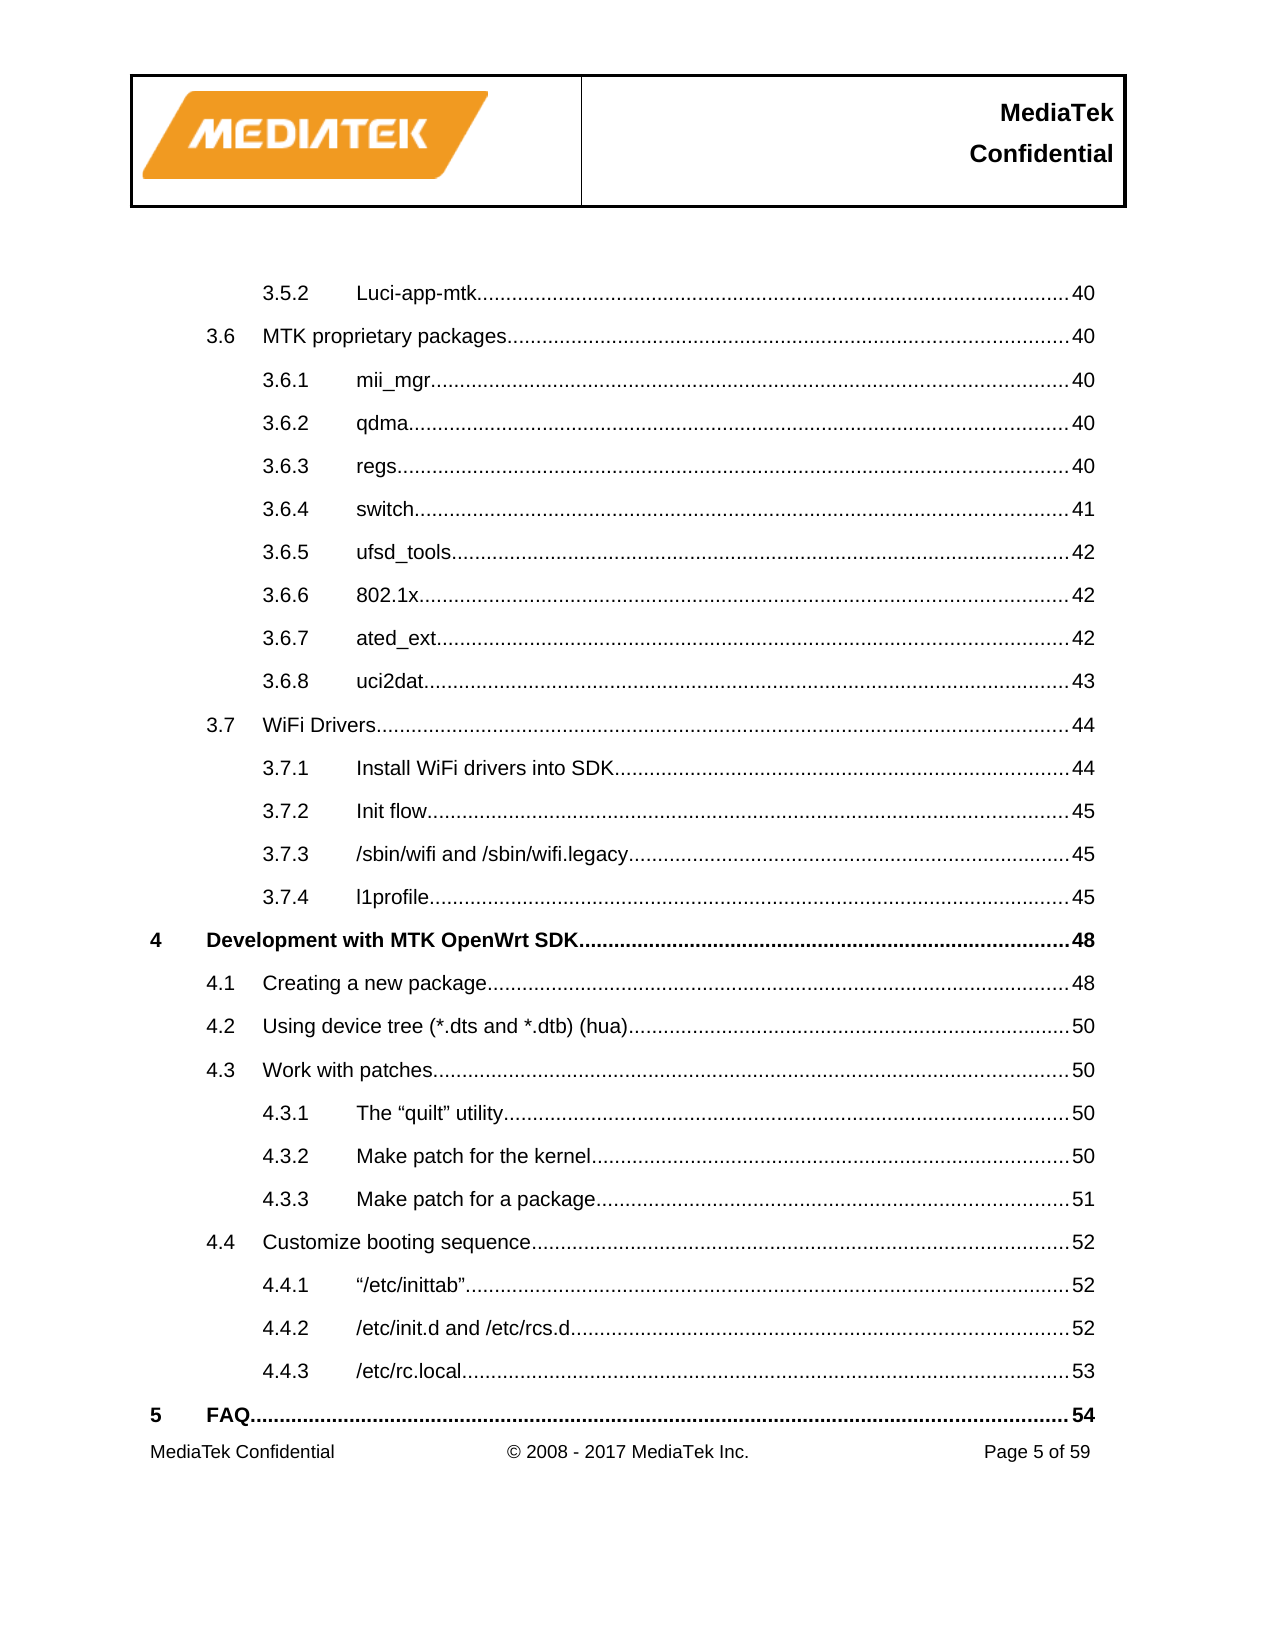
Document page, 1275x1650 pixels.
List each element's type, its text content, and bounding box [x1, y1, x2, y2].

picture [142, 91, 488, 179]
text 3.5.2 Luci-app-mtk 40 [262, 281, 1125, 305]
text 4.4.1 “/etc/inittab” 52 [262, 1273, 1125, 1297]
text 3.7.1 Install WiFi drivers into SDK 44 [262, 756, 1125, 779]
text 3.6.7 ated_ext 42 [262, 626, 1125, 650]
text 3.7.3 /sbin/wifi and /sbin/wifi.legacy 45 [262, 842, 1125, 866]
text 3.7.2 Init flow 45 [262, 799, 1125, 823]
text 3.7.4 l1profile 45 [262, 885, 1125, 909]
text 3.6.8 uci2dat 43 [262, 669, 1125, 693]
text 4.3.1 The “quilt” utility 50 [262, 1101, 1125, 1124]
text 4 Development with MTK OpenWrt SDK 48 [150, 928, 1125, 952]
text 4.1 Creating a new package 48 [206, 971, 1125, 995]
text 3.6.5 ufsd_tools 42 [262, 540, 1125, 564]
text 4.2 Using device tree (*.dts and *.dtb) (hua) 50 [206, 1014, 1125, 1038]
text 3.6.2 qdma 40 [262, 411, 1125, 434]
text 5 FAQ 54 [150, 1402, 1125, 1426]
text 4.3.2 Make patch for the kernel 50 [262, 1144, 1125, 1168]
text 3.7 WiFi Drivers 44 [206, 712, 1125, 736]
text 3.6.3 regs 40 [262, 454, 1125, 478]
text 4.3.3 Make patch for a package 51 [262, 1187, 1125, 1211]
text 4.4 Customize booting sequence 52 [206, 1230, 1125, 1254]
text 4.3 Work with patches 50 [206, 1057, 1125, 1081]
text 3.6.1 mii_mgr 40 [262, 367, 1125, 391]
text 3.6.6 802.1x 42 [262, 583, 1125, 607]
text 4.4.2 /etc/init.d and /etc/rcs.d 52 [262, 1316, 1125, 1340]
text 3.6 MTK proprietary packages 40 [206, 324, 1125, 348]
text 4.4.3 /etc/rc.local 53 [262, 1359, 1125, 1383]
text 3.6.4 switch 41 [262, 497, 1125, 521]
